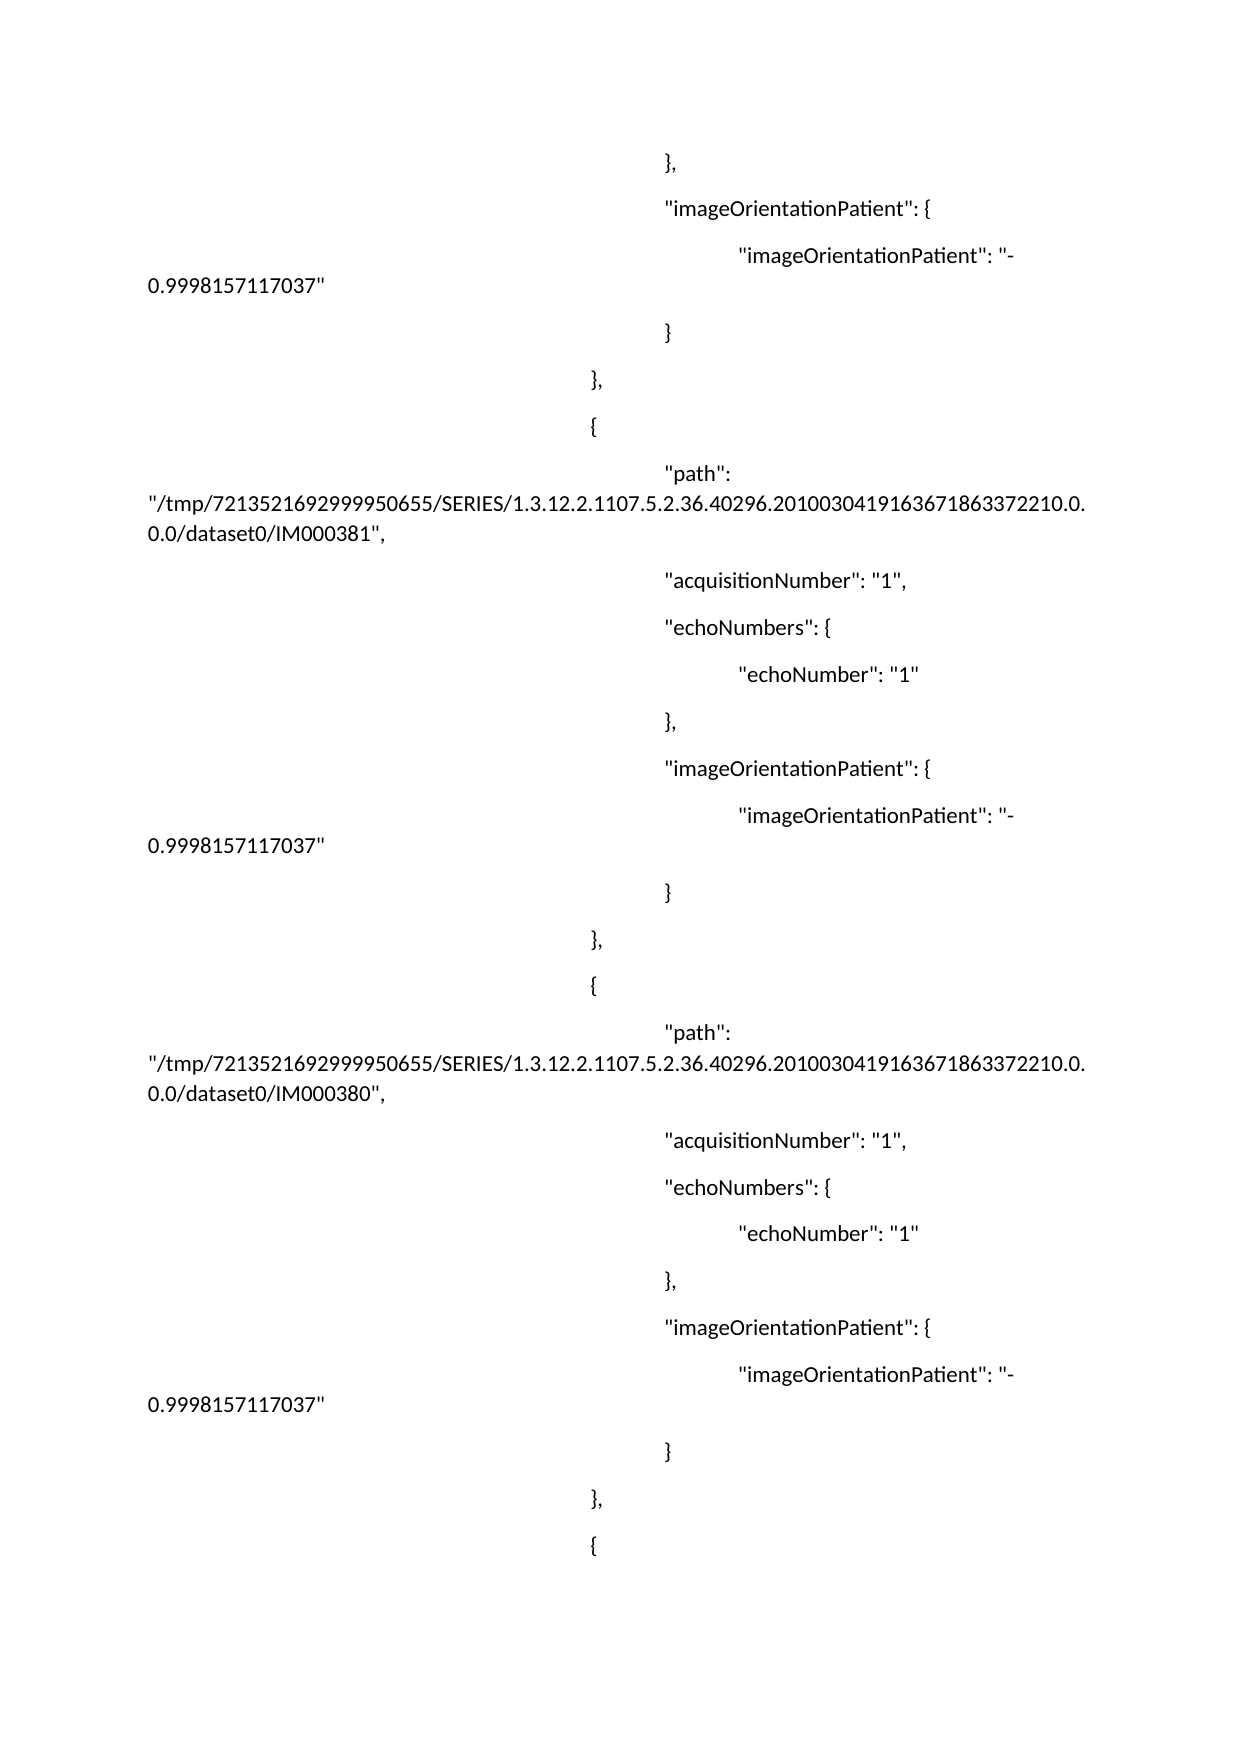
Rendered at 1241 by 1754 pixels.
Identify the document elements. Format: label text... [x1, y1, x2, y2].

text }, [148, 148, 1093, 176]
text "echoNumbers": { [148, 1173, 1093, 1201]
text "imageOrientationPatient": { [148, 754, 1093, 782]
text }, [148, 707, 1093, 735]
text "imageOrientationPatient": "-0.9998157117037" [148, 801, 1093, 859]
text { [148, 1531, 1093, 1559]
text }, [148, 365, 1093, 393]
text "imageOrientationPatient": { [148, 1313, 1093, 1341]
text } [148, 1437, 1093, 1465]
text }, [148, 925, 1093, 953]
text }, [148, 1484, 1093, 1512]
text }, [148, 1266, 1093, 1294]
text "path": "/tmp/7213521692999950655/SERIES/1.3.12.2.1107.5.2.36.40296.2010030419163671863372210.0.0.0/dataset0/IM000381", [148, 459, 1093, 547]
text { [148, 412, 1093, 440]
text "echoNumber": "1" [148, 1219, 1093, 1247]
text "path": "/tmp/7213521692999950655/SERIES/1.3.12.2.1107.5.2.36.40296.2010030419163671863372210.0.0.0/dataset0/IM000380", [148, 1018, 1093, 1107]
text "imageOrientationPatient": { [148, 194, 1093, 222]
text "echoNumber": "1" [148, 660, 1093, 688]
text { [148, 972, 1093, 999]
text } [148, 878, 1093, 906]
text } [148, 318, 1093, 346]
text "acquisitionNumber": "1", [148, 1126, 1093, 1154]
text "imageOrientationPatient": "-0.9998157117037" [148, 1360, 1093, 1418]
text "imageOrientationPatient": "-0.9998157117037" [148, 241, 1093, 299]
text "echoNumbers": { [148, 613, 1093, 641]
text "acquisitionNumber": "1", [148, 566, 1093, 594]
